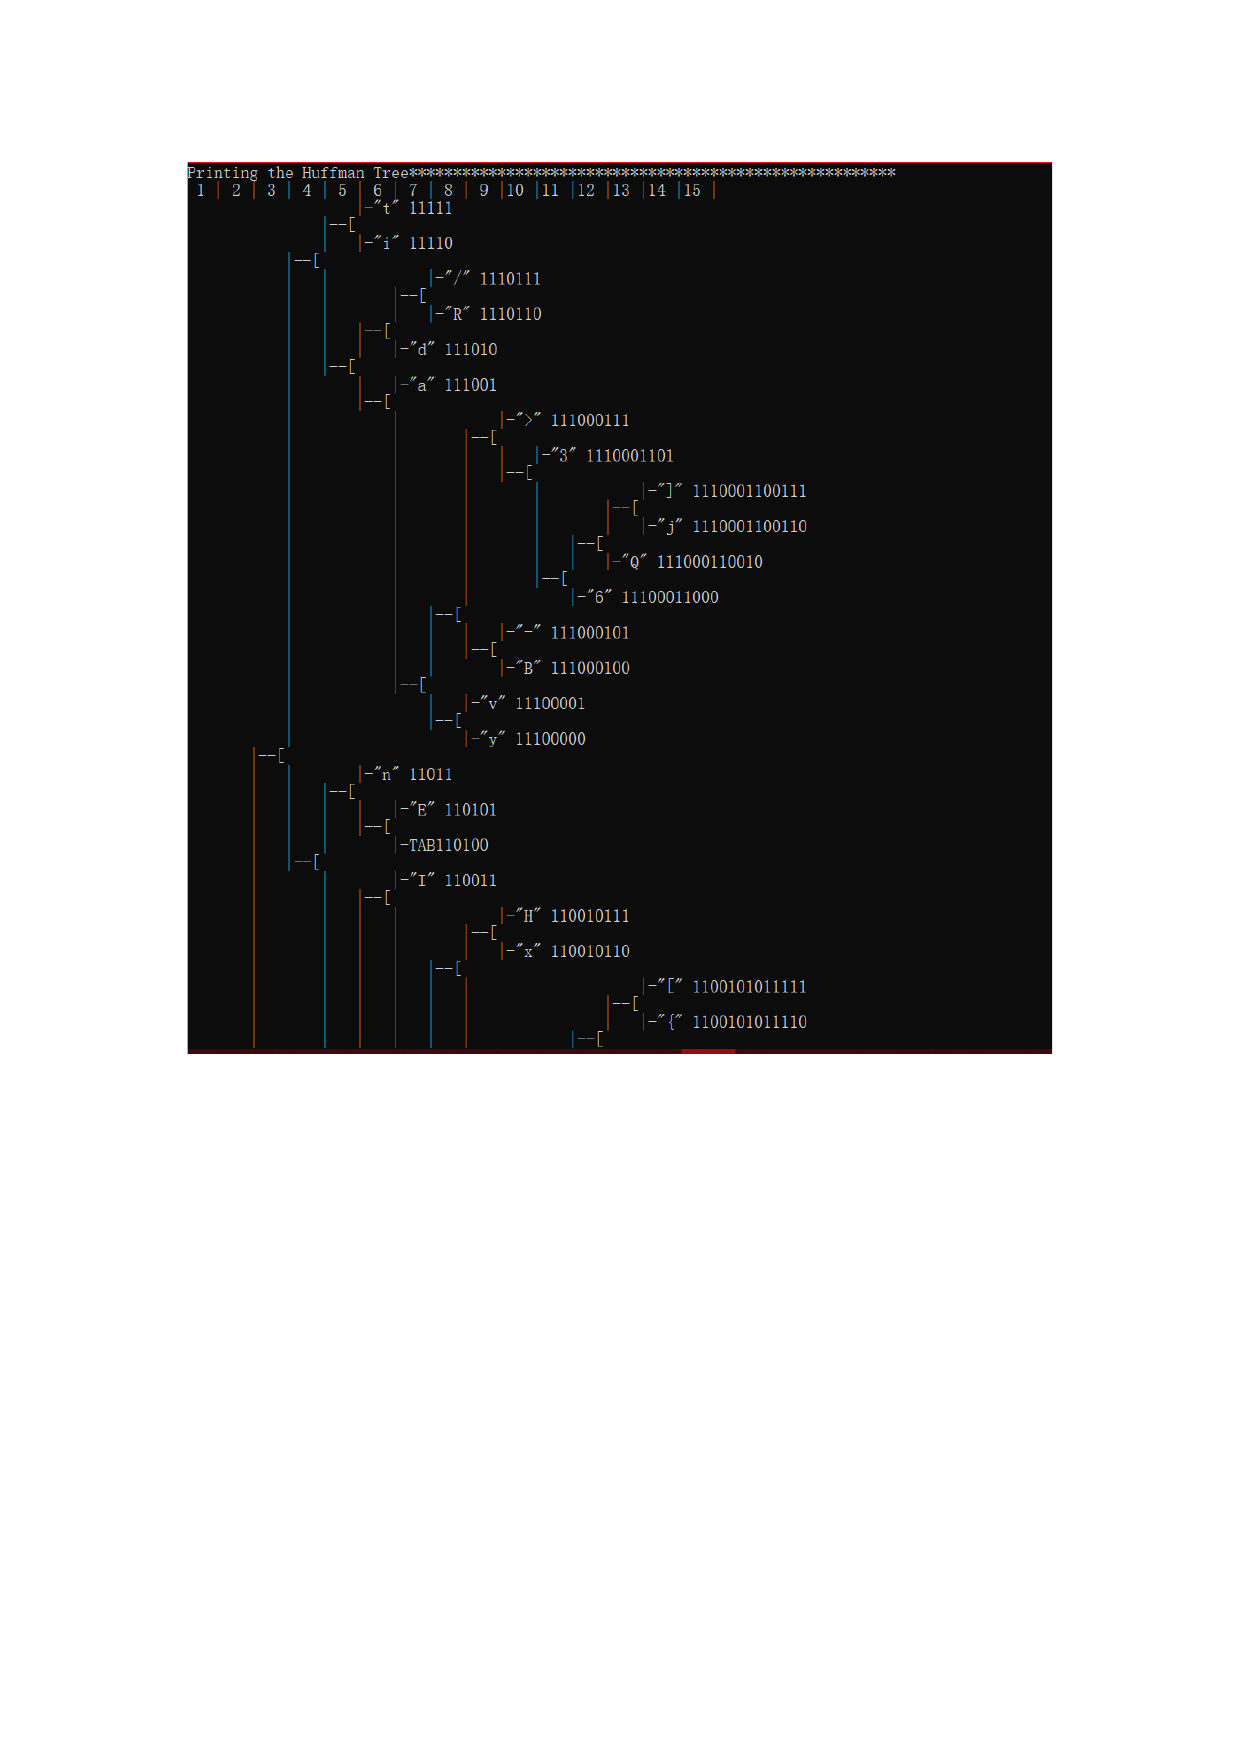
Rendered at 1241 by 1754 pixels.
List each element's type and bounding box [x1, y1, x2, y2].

picture [187, 162, 1053, 1054]
